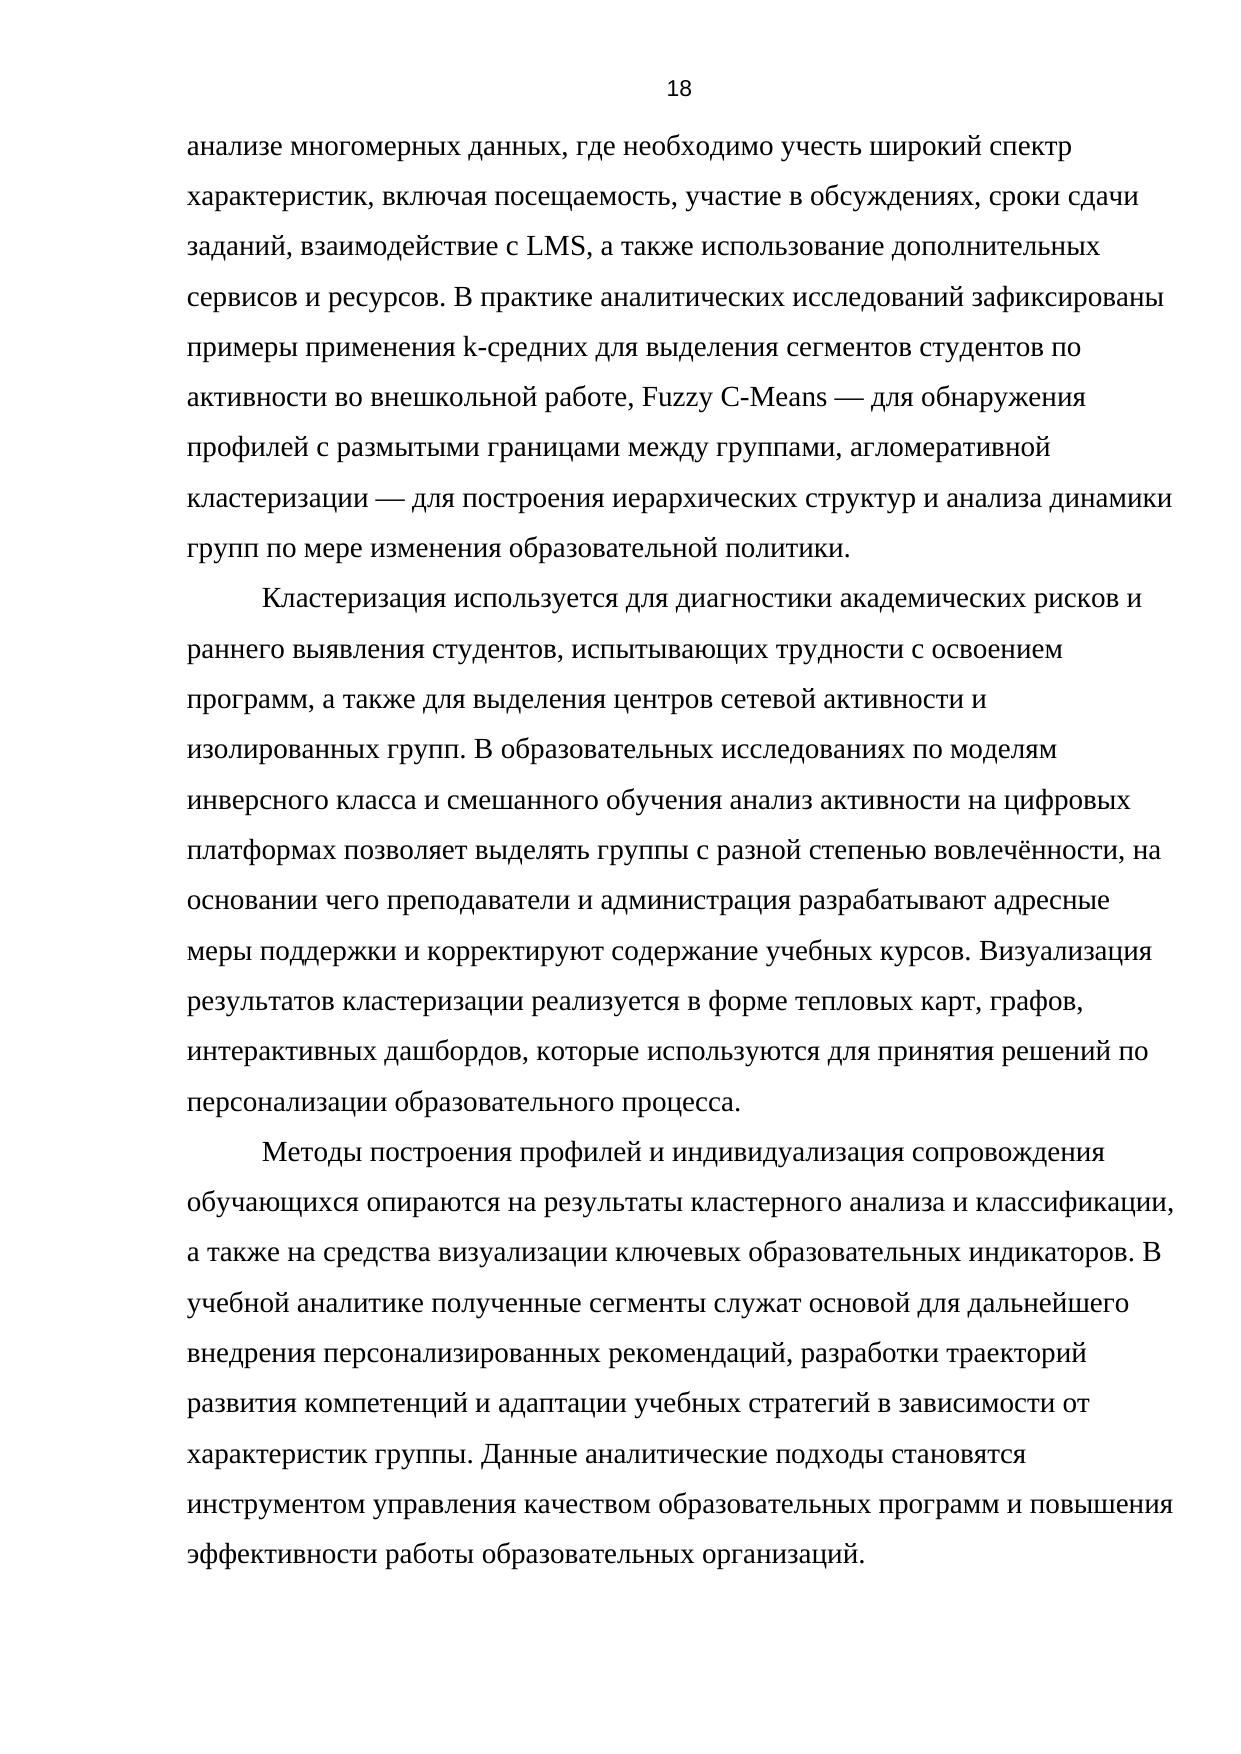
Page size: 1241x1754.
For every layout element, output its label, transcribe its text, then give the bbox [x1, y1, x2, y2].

text Кластеризация используется для диагностики академических рисков и раннего выявления студентов, испытывающих трудности с освоением программ, а также для выделения центров сетевой активности и изолированных групп. В образовательных исследованиях по моделям инверсного класса и смешанного обучения анализ активности на цифровых платформах позволяет выделять группы с разной степенью вовлечённости, на основании чего преподаватели и администрация разрабатывают адресные меры поддержки и корректируют содержание учебных курсов. Визуализация результатов кластеризации реализуется в форме тепловых карт, графов, интерактивных дашбордов, которые используются для принятия решений по персонализации образовательного процесса. [187, 581, 1181, 1117]
text Методы построения профилей и индивидуализация сопровождения обучающихся опираются на результаты кластерного анализа и классификации, а также на средства визуализации ключевых образовательных индикаторов. В учебной аналитике полученные сегменты служат основой для дальнейшего внедрения персонализированных рекомендаций, разработки траекторий развития компетенций и адаптации учебных стратегий в зависимости от характеристик группы. Данные аналитические подходы становятся инструментом управления качеством образовательных программ и повышения эффективности работы образовательных организаций. [187, 1134, 1181, 1570]
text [187, 128, 1181, 564]
